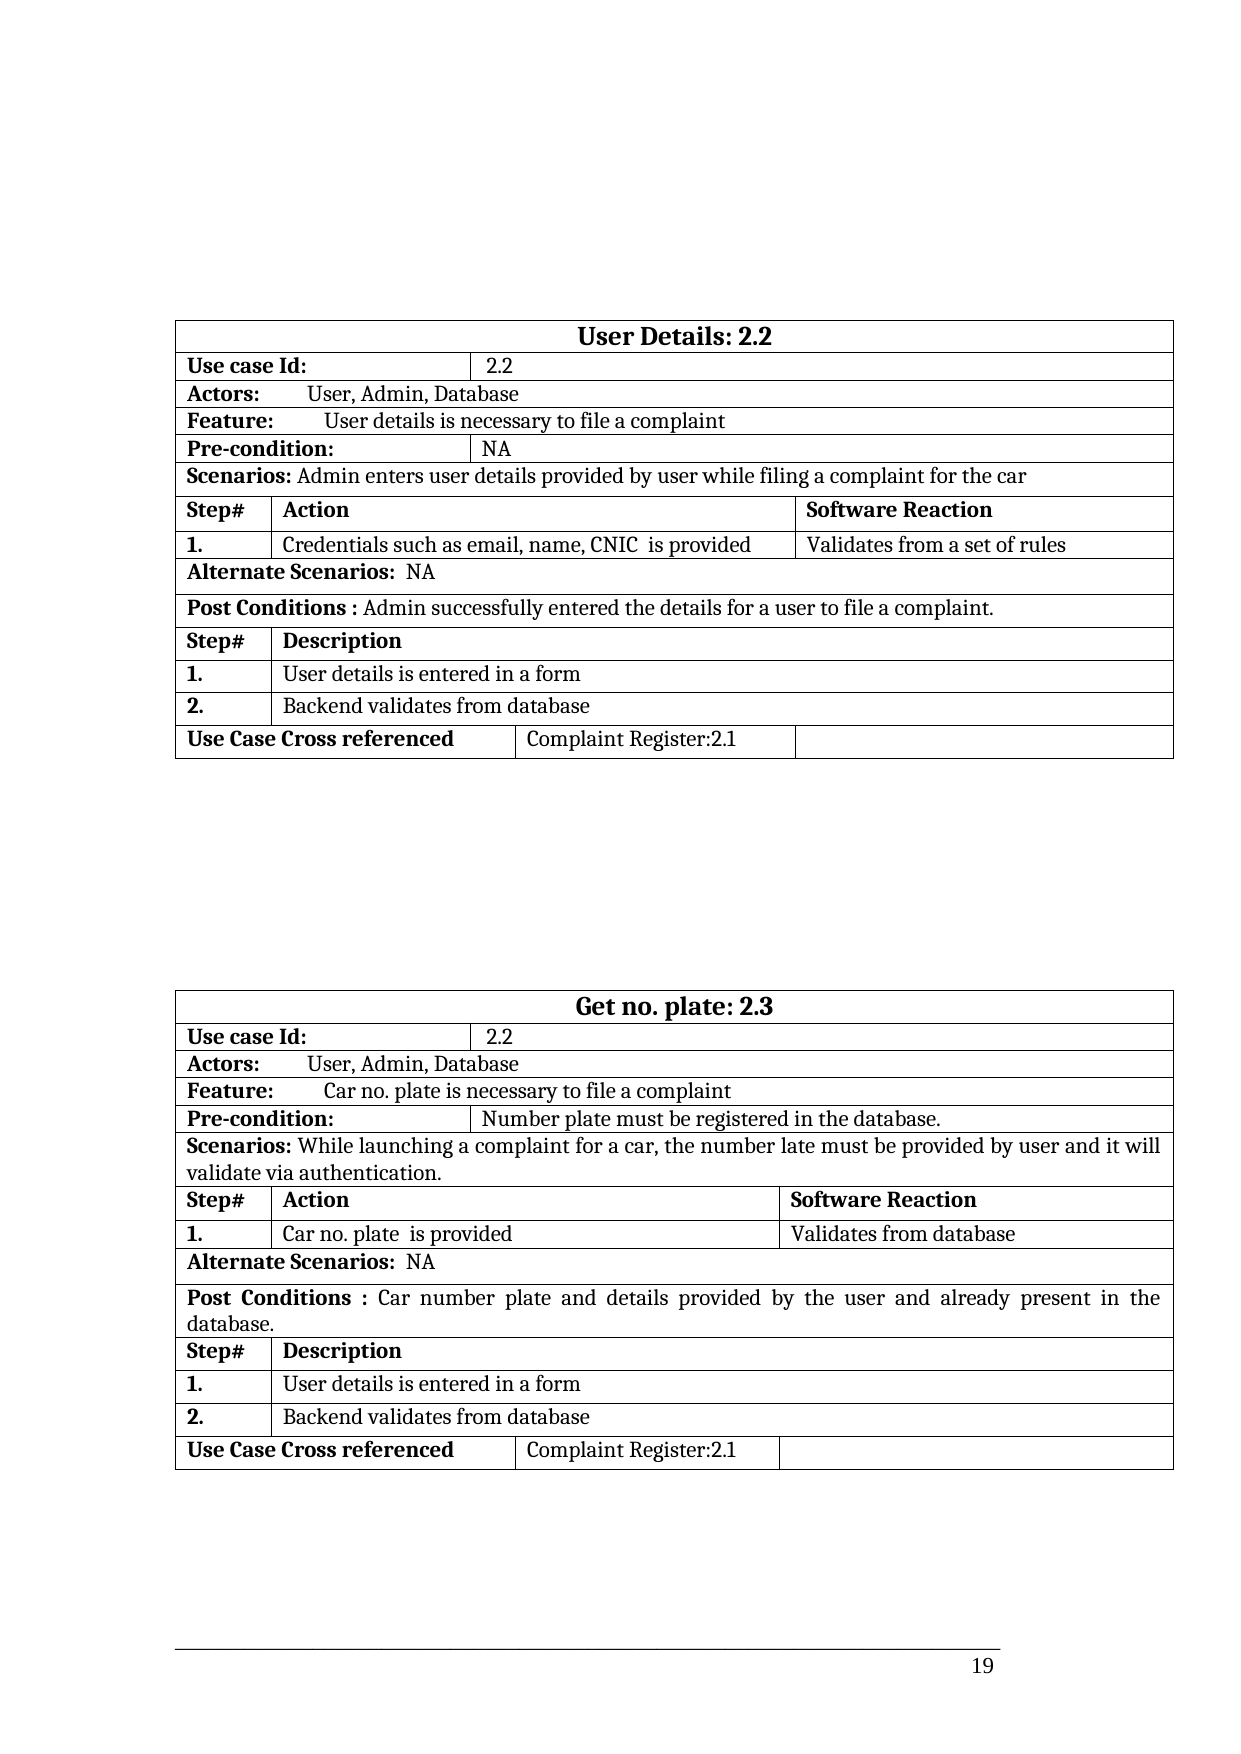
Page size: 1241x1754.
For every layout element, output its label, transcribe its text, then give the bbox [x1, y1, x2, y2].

table_cell Alternate Scenarios: NA [176, 559, 1173, 594]
table_cell Step# [176, 1338, 271, 1370]
table_cell Action [272, 1187, 779, 1220]
table_cell Software Reaction [780, 1187, 1173, 1220]
table_cell 2. [176, 1404, 271, 1436]
table_cell 1. [176, 1371, 271, 1403]
table_cell Actors: User, Admin, Database [176, 1051, 1173, 1077]
table_cell User details is entered in a form [272, 661, 1173, 692]
table_header Get no. plate: 2.3 [176, 991, 1173, 1022]
table_cell Description [272, 628, 1173, 659]
table_cell Description [272, 1338, 1173, 1370]
table_cell Validates from database [780, 1221, 1173, 1247]
table_cell 1. [176, 661, 271, 692]
table_cell Backend validates from database [272, 1404, 1173, 1436]
table_cell Step# [176, 628, 271, 659]
table_cell 2.2 [471, 353, 1173, 379]
table_cell Validates from a set of rules [796, 532, 1173, 558]
table_cell 2.2 [471, 1024, 1173, 1050]
table_cell Alternate Scenarios: NA [176, 1249, 1173, 1283]
table_cell Feature: User details is necessary to file a complaint [176, 408, 1173, 434]
table_cell Feature: Car no. plate is necessary to file a complaint [176, 1078, 1173, 1104]
table_cell Credentials such as email, name, CNIC is provided [272, 532, 795, 558]
table_cell 2. [176, 693, 271, 725]
table_cell Step# [176, 1187, 271, 1220]
table_cell Software Reaction [796, 497, 1173, 531]
table_cell [796, 726, 1173, 758]
table_cell Actors: User, Admin, Database [176, 381, 1173, 407]
table_cell Backend validates from database [272, 693, 1173, 725]
table_cell Use Case Cross referenced [176, 1437, 515, 1468]
table_cell Action [272, 497, 795, 531]
table_cell Pre-condition: [176, 435, 470, 462]
table_header User Details: 2.2 [176, 321, 1173, 352]
table_cell Complaint Register:2.1 [516, 726, 795, 758]
table_cell 1. [176, 532, 271, 558]
table_cell NA [471, 435, 1173, 462]
table_cell Use case Id: [176, 353, 470, 379]
table_cell 1. [176, 1221, 271, 1247]
table_cell Post Conditions : Admin successfully entered the details for a user to file a complaint. [176, 595, 1173, 627]
table_cell User details is entered in a form [272, 1371, 1173, 1403]
table_cell Complaint Register:2.1 [516, 1437, 779, 1468]
table_cell Use Case Cross referenced [176, 726, 515, 758]
table_cell [780, 1437, 1173, 1468]
table_cell Post Conditions : Car number plate and details provided by the user and already present in the database. [176, 1285, 1173, 1337]
table_cell Step# [176, 497, 271, 531]
table_cell Scenarios: Admin enters user details provided by user while filing a complaint for the car [176, 463, 1173, 496]
table_cell Pre-condition: [176, 1106, 470, 1132]
table_cell Number plate must be registered in the database. [471, 1106, 1173, 1132]
table_cell Scenarios: While launching a complaint for a car, the number late must be provided by user and it will validate via authentication. [176, 1133, 1173, 1186]
table_cell Use case Id: [176, 1024, 470, 1050]
table_cell Car no. plate is provided [272, 1221, 779, 1247]
